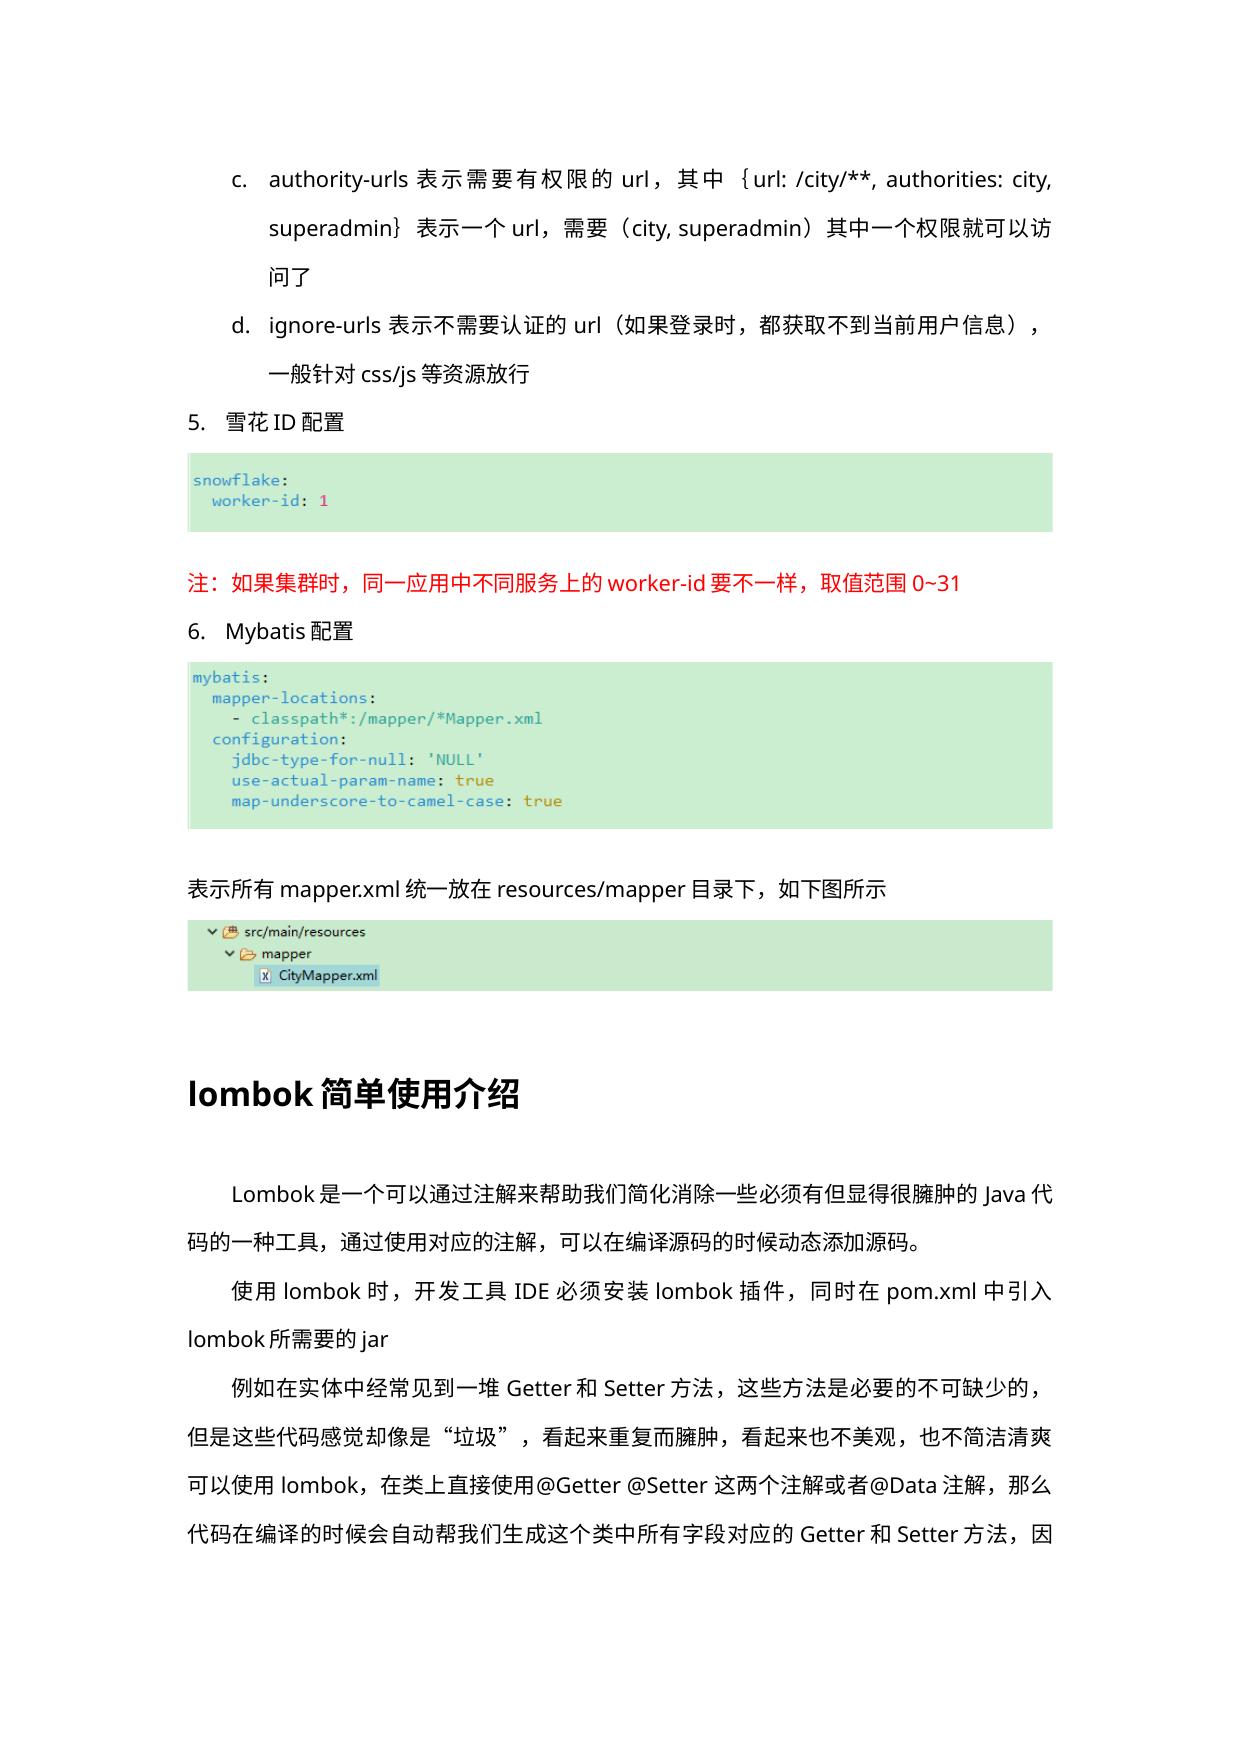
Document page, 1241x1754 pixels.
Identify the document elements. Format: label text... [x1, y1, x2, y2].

list ignore-urls 表示不需要认证的url（如果登录时，都获取不到当前用户信息），一般针对css/js等资源放行 [231, 308, 1053, 389]
text Lombok是一个可以通过注解来帮助我们简化消除一些必须有但显得很臃肿的Java代码的一种工具，通过使用对应的注解，可以在编译源码的时候动态添加源码。 [187, 1176, 1053, 1257]
list authority-urls表示需要有权限的url，其中｛url: /city/**, authorities: city, superadmin｝表示一个url，需要（city, superadmin）其中一个权限就可以访问了 [231, 162, 1053, 292]
picture [187, 920, 1053, 991]
list Mybatis配置 [187, 614, 1053, 646]
text 注：如果集群时，同一应用中不同服务上的worker-id要不一样，取值范围0~31 [187, 566, 1053, 598]
subtitle lombok简单使用介绍 [187, 1060, 1053, 1125]
picture [187, 453, 1053, 532]
text 表示所有mapper.xml统一放在resources/mapper目录下，如下图所示 [187, 872, 1053, 905]
text 使用lombok时，开发工具IDE必须安装lombok插件，同时在pom.xml中引入lombok所需要的jar [187, 1273, 1053, 1354]
picture [187, 662, 1053, 829]
list 雪花ID配置 [187, 405, 1053, 437]
